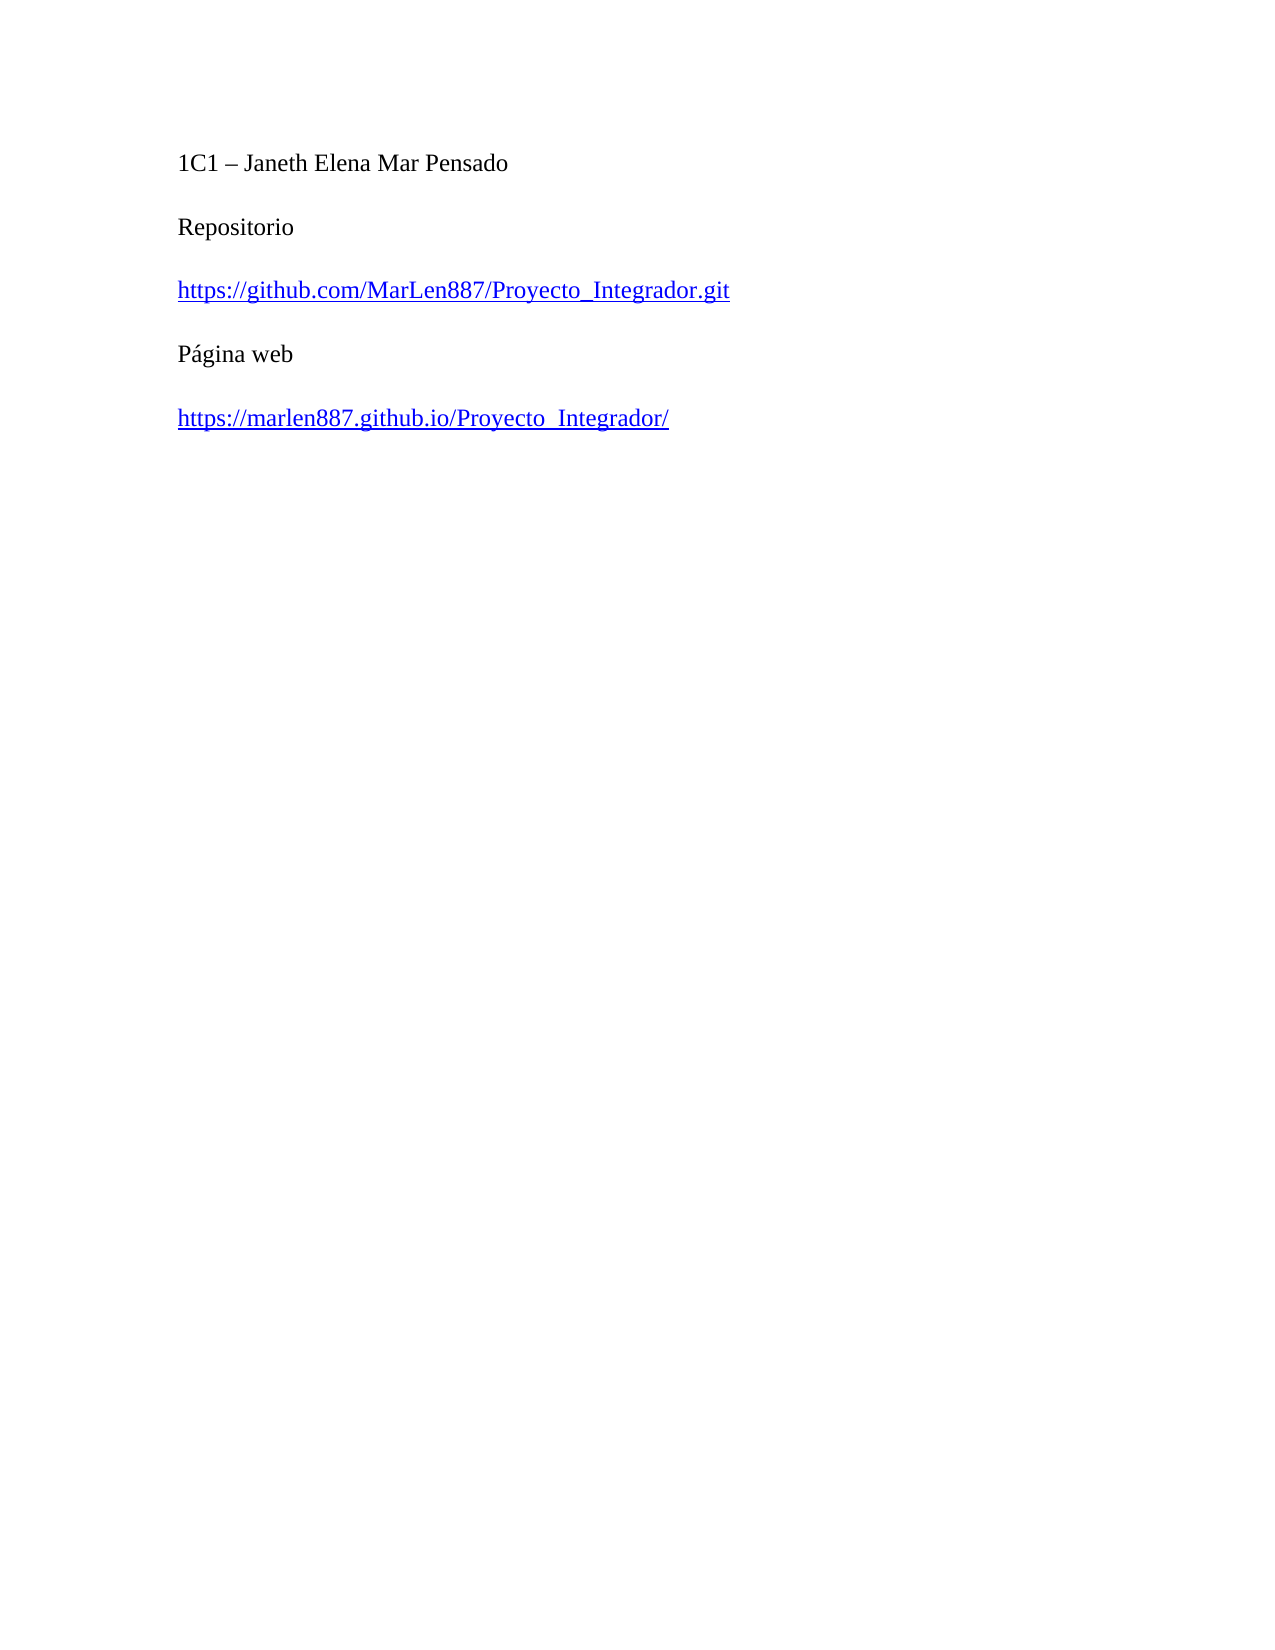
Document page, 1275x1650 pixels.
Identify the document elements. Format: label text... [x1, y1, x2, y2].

text Repositorio [177, 212, 1098, 240]
text Página web [177, 339, 1098, 368]
text https://marlen887.github.io/Proyecto_Integrador/ [177, 403, 1098, 432]
text https://github.com/MarLen887/Proyecto_Integrador.git [177, 276, 1098, 304]
text 1C1 – Janeth Elena Mar Pensado [177, 148, 1098, 176]
